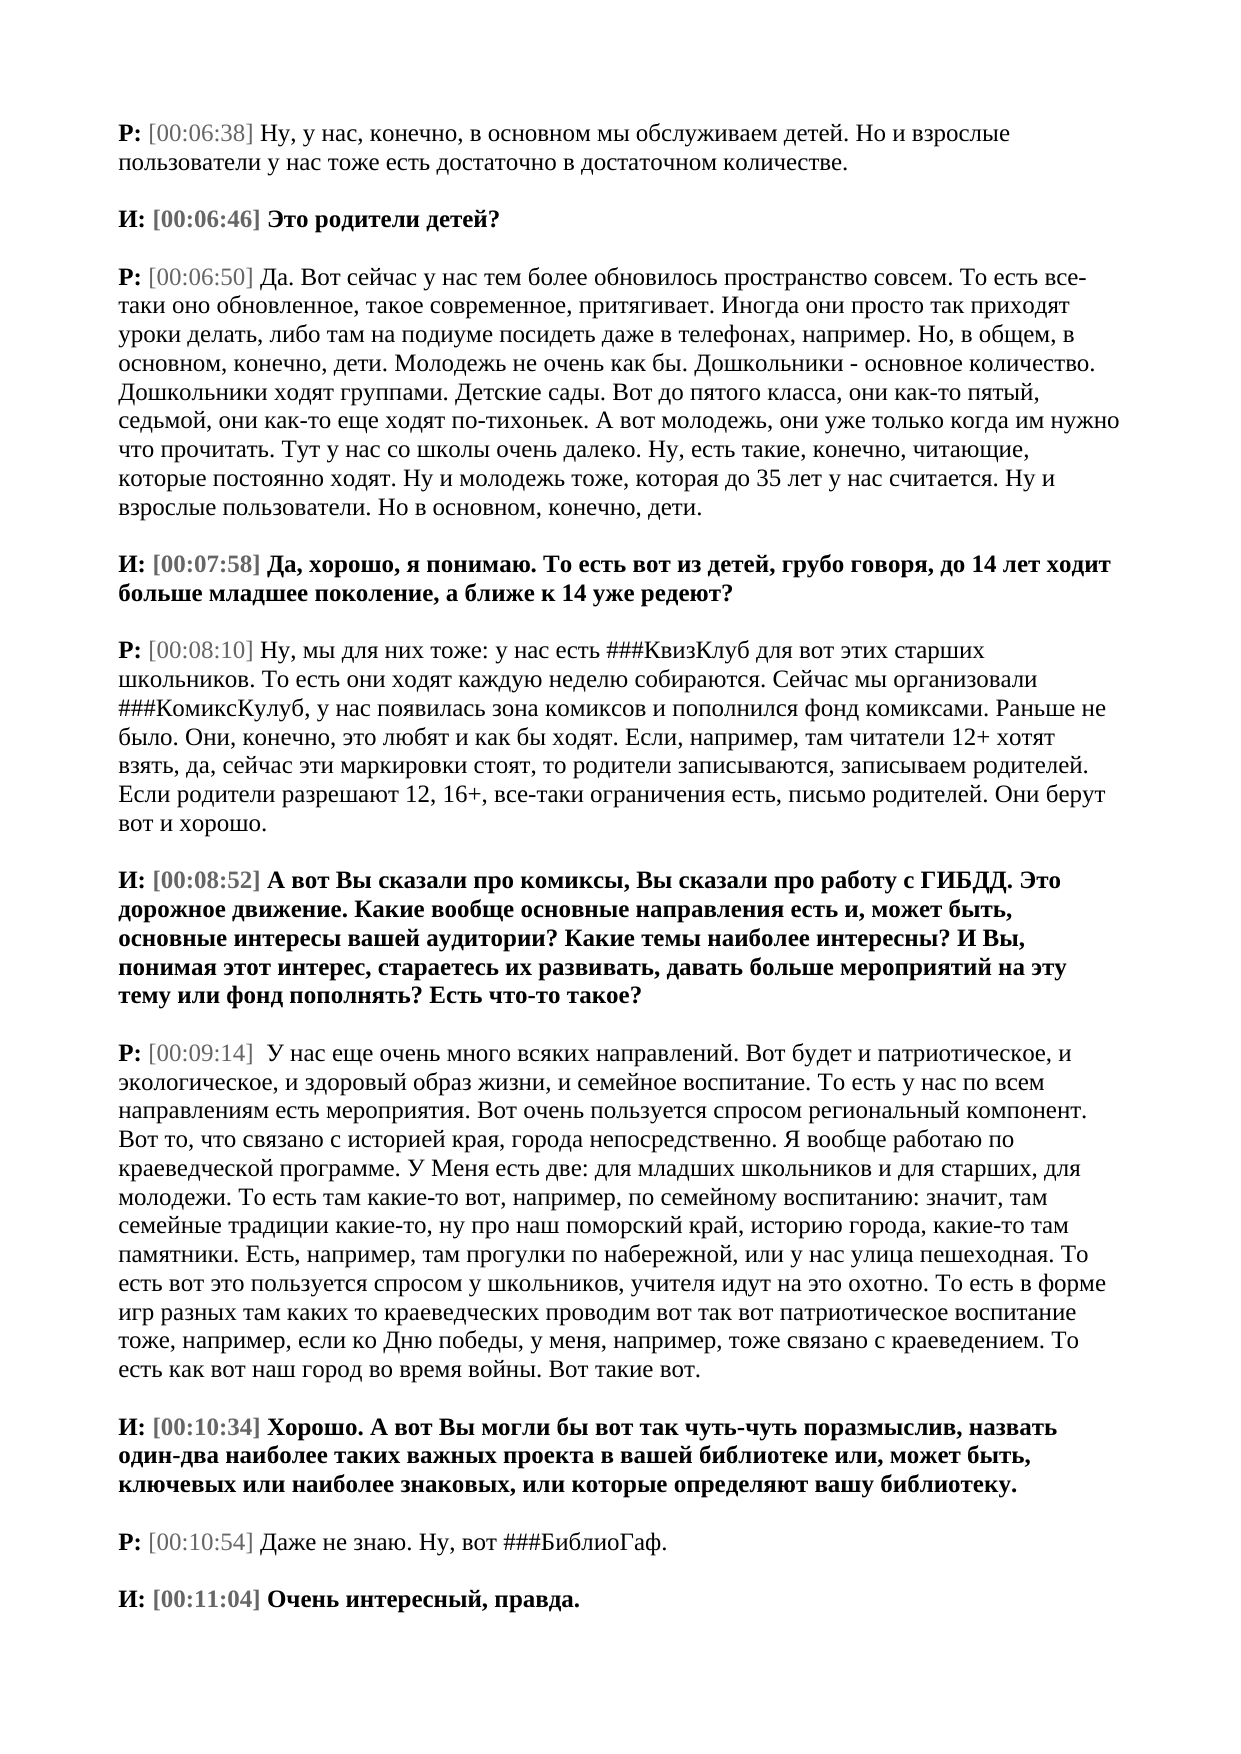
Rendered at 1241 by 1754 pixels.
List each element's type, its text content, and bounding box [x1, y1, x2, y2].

text И: [00:11:04] Очень интересный, правда. [118, 1584, 1122, 1613]
text Р: [00:06:50] Да. Вот сейчас у нас тем более обновилось пространство совсем. То есть все-таки оно обновленное, такое современное, притягивает. Иногда они просто так приходят уроки делать, либо там на подиуме посидеть даже в телефонах, например. Но, в общем, в основном, конечно, дети. Молодежь не очень как бы. Дошкольники - основное количество. Дошкольники ходят группами. Детские сады. Вот до пятого класса, они как-то пятый, седьмой, они как-то еще ходят по-тихоньек. А вот молодежь, они уже только когда им нужно что прочитать. Тут у нас со школы очень далеко. Ну, есть такие, конечно, читающие, которые постоянно ходят. Ну и молодежь тоже, которая до 35 лет у нас считается. Ну и взрослые пользователи. Но в основном, конечно, дети. [118, 262, 1122, 521]
text И: [00:08:52] А вот Вы сказали про комиксы, Вы сказали про работу с ГИБДД. Это дорожное движение. Какие вообще основные направления есть и, может быть, основные интересы вашей аудитории? Какие темы наиболее интересны? И Вы, понимая этот интерес, стараетесь их развивать, давать больше мероприятий на эту тему или фонд пополнять? Есть что-то такое? [118, 866, 1122, 1009]
text И: [00:07:58] Да, хорошо, я понимаю. То есть вот из детей, грубо говоря, до 14 лет ходит больше младшее поколение, а ближе к 14 уже редеют? [118, 549, 1122, 607]
text И: [00:10:34] Хорошо. А вот Вы могли бы вот так чуть-чуть поразмыслив, назвать один-два наиболее таких важных проекта в вашей библиотеке или, может быть, ключевых или наиболее знаковых, или которые определяют вашу библиотеку. [118, 1412, 1122, 1498]
text Р: [00:10:54] Даже не знаю. Ну, вот ###БиблиоГаф. [118, 1527, 1122, 1556]
text И: [00:06:46] Это родители детей? [118, 204, 1122, 233]
text Р: [00:08:10] Ну, мы для них тоже: у нас есть ###КвизКлуб для вот этих старших школьников. То есть они ходят каждую неделю собираются. Сейчас мы организовали ###КомиксКулуб, у нас появилась зона комиксов и пополнился фонд комиксами. Раньше не было. Они, конечно, это любят и как бы ходят. Если, например, там читатели 12+ хотят взять, да, сейчас эти маркировки стоят, то родители записываются, записываем родителей. Если родители разрешают 12, 16+, все-таки ограничения есть, письмо родителей. Они берут вот и хорошо. [118, 636, 1122, 837]
text Р: [00:09:14] У нас еще очень много всяких направлений. Вот будет и патриотическое, и экологическое, и здоровый образ жизни, и семейное воспитание. То есть у нас по всем направлениям есть мероприятия. Вот очень пользуется спросом региональный компонент. Вот то, что связано с историей края, города непосредственно. Я вообще работаю по краеведческой программе. У Меня есть две: для младших школьников и для старших, для молодежи. То есть там какие-то вот, например, по семейному воспитанию: значит, там семейные традиции какие-то, ну про наш поморский край, историю города, какие-то там памятники. Есть, например, там прогулки по набережной, или у нас улица пешеходная. То есть вот это пользуется спросом у школьников, учителя идут на это охотно. То есть в форме игр разных там каких то краеведческих проводим вот так вот патриотическое воспитание тоже, например, если ко Дню победы, у меня, например, тоже связано с краеведением. То есть как вот наш город во время войны. Вот такие вот. [118, 1038, 1122, 1383]
text Р: [00:06:38] Ну, у нас, конечно, в основном мы обслуживаем детей. Но и взрослые пользователи у нас тоже есть достаточно в достаточном количестве. [118, 118, 1122, 176]
